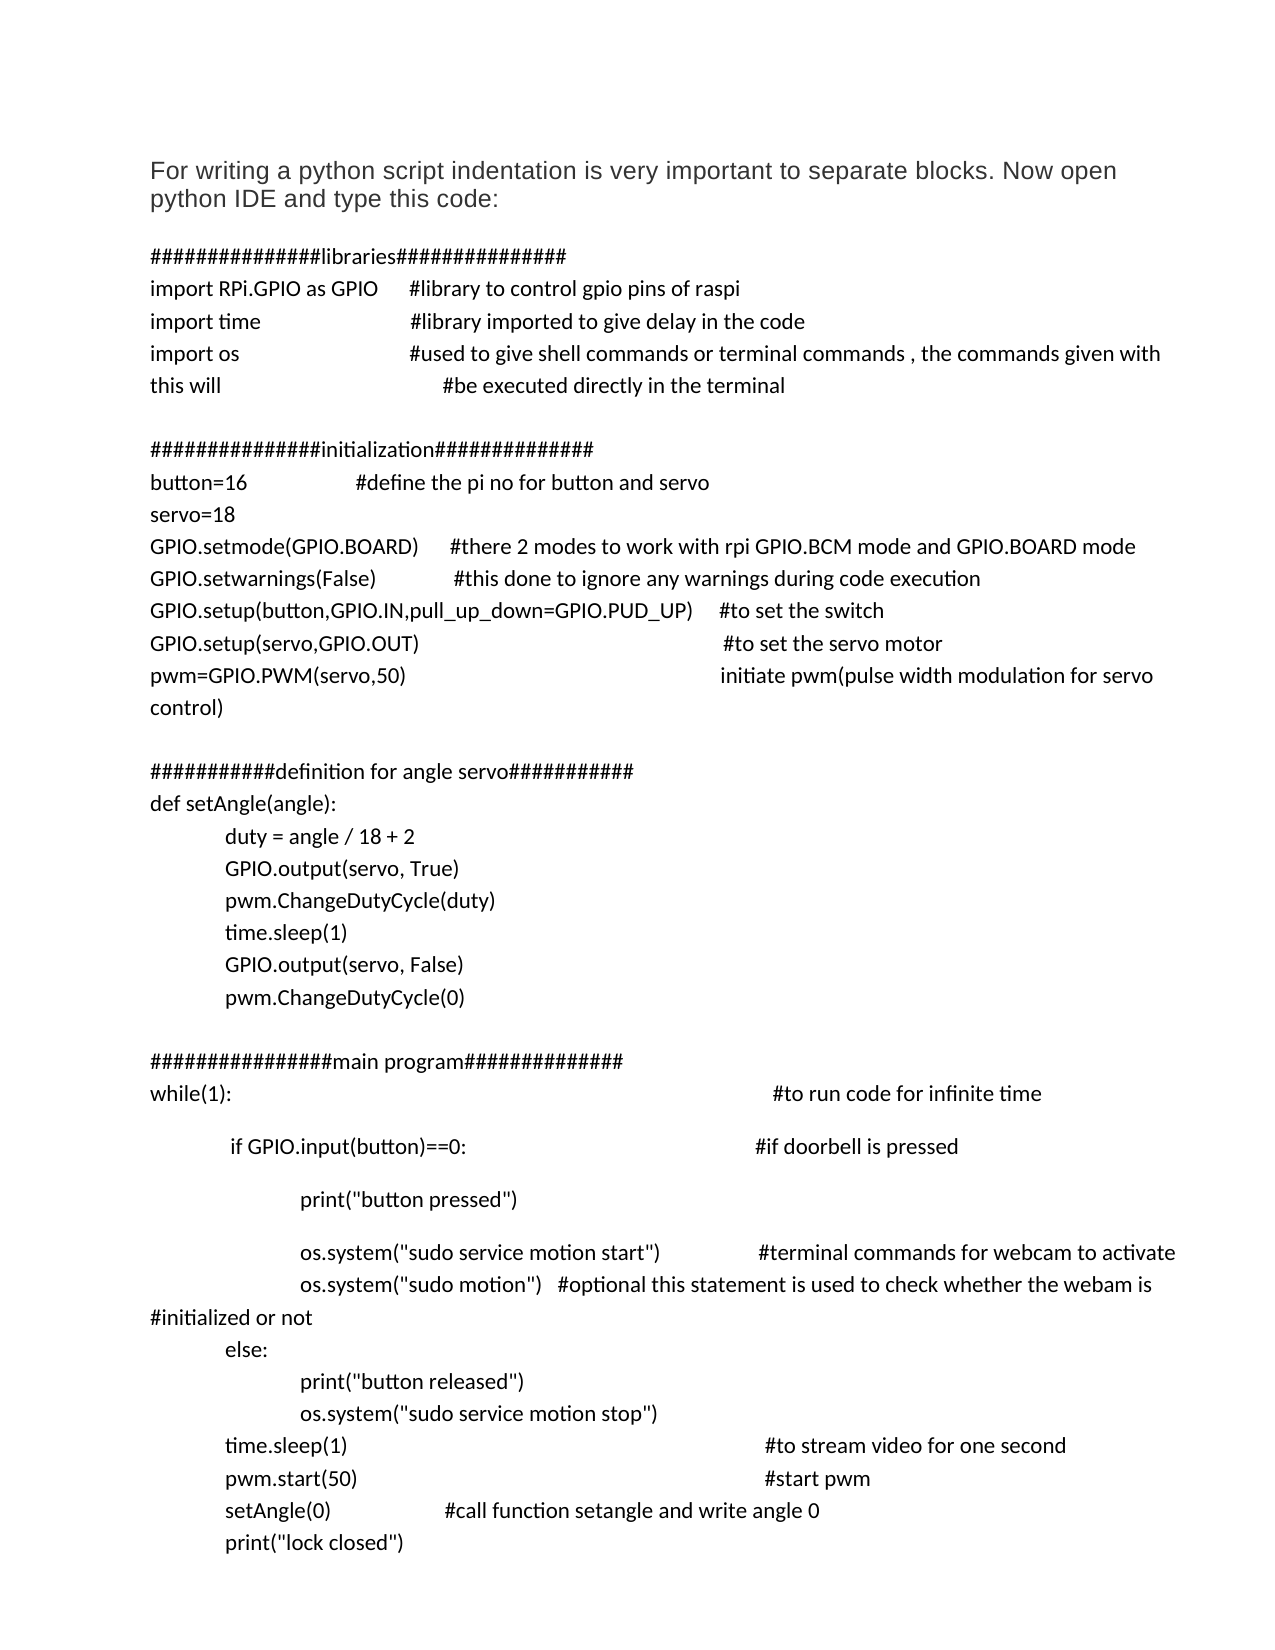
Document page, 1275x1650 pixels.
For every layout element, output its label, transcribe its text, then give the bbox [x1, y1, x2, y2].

list time.sleep(1) [150, 918, 1200, 946]
list GPIO.setwarnings(False) #this done to ignore any warnings during code execution [150, 564, 1200, 592]
list ###############libraries############### [150, 242, 1200, 270]
list servo=18 [150, 500, 1200, 528]
list pwm.ChangeDutyCycle(0) [150, 983, 1200, 1011]
list print("button released") [150, 1367, 1200, 1395]
list def setAngle(angle): [150, 789, 1200, 818]
list import time #library imported to give delay in the code [150, 307, 1200, 335]
list GPIO.setmode(GPIO.BOARD) #there 2 modes to work with rpi GPIO.BCM mode and GPIO.BOARD mode [150, 532, 1200, 560]
list duty = angle / 18 + 2 [150, 822, 1200, 850]
list ###########definition for angle servo########### [150, 757, 1200, 785]
list while(1): #to run code for infinite time [150, 1079, 1200, 1107]
list GPIO.output(servo, False) [150, 951, 1200, 978]
list GPIO.setup(button,GPIO.IN,pull_up_down=GPIO.PUD_UP) #to set the switch [150, 596, 1200, 624]
list os.system("sudo service motion stop") [150, 1399, 1200, 1427]
list pwm.ChangeDutyCycle(duty) [150, 886, 1200, 914]
list import os #used to give shell commands or terminal commands , the commands given with this will #be executed directly in the terminal [150, 339, 1200, 399]
text if GPIO.input(button)==0: #if doorbell is pressed [150, 1132, 1200, 1160]
list time.sleep(1) #to stream video for one second [150, 1431, 1200, 1459]
list os.system("sudo service motion start") #terminal commands for webcam to activate [150, 1238, 1200, 1266]
list GPIO.setup(servo,GPIO.OUT) #to set the servo motor [150, 629, 1200, 657]
list os.system("sudo motion") #optional this statement is used to check whether the webam is #initialized or not [150, 1271, 1200, 1331]
list pwm.start(50) #start pwm [150, 1464, 1200, 1492]
list print("lock closed") [150, 1528, 1200, 1556]
list pwm=GPIO.PWM(servo,50) initiate pwm(pulse width modulation for servo control) [150, 661, 1200, 721]
list ################main program############## [150, 1047, 1200, 1075]
list setAngle(0) #call function setangle and write angle 0 [150, 1496, 1200, 1524]
list button=16 #define the pi no for button and servo [150, 468, 1200, 496]
text print("button pressed") [225, 1185, 1200, 1213]
list ###############initialization############## [150, 436, 1200, 463]
list else: [150, 1335, 1200, 1363]
text For writing a python script indentation is very important to separate blocks. Now open python IDE and type this code: [150, 156, 1200, 213]
list import RPi.GPIO as GPIO #library to control gpio pins of raspi [150, 274, 1200, 303]
list GPIO.output(servo, True) [150, 854, 1200, 882]
